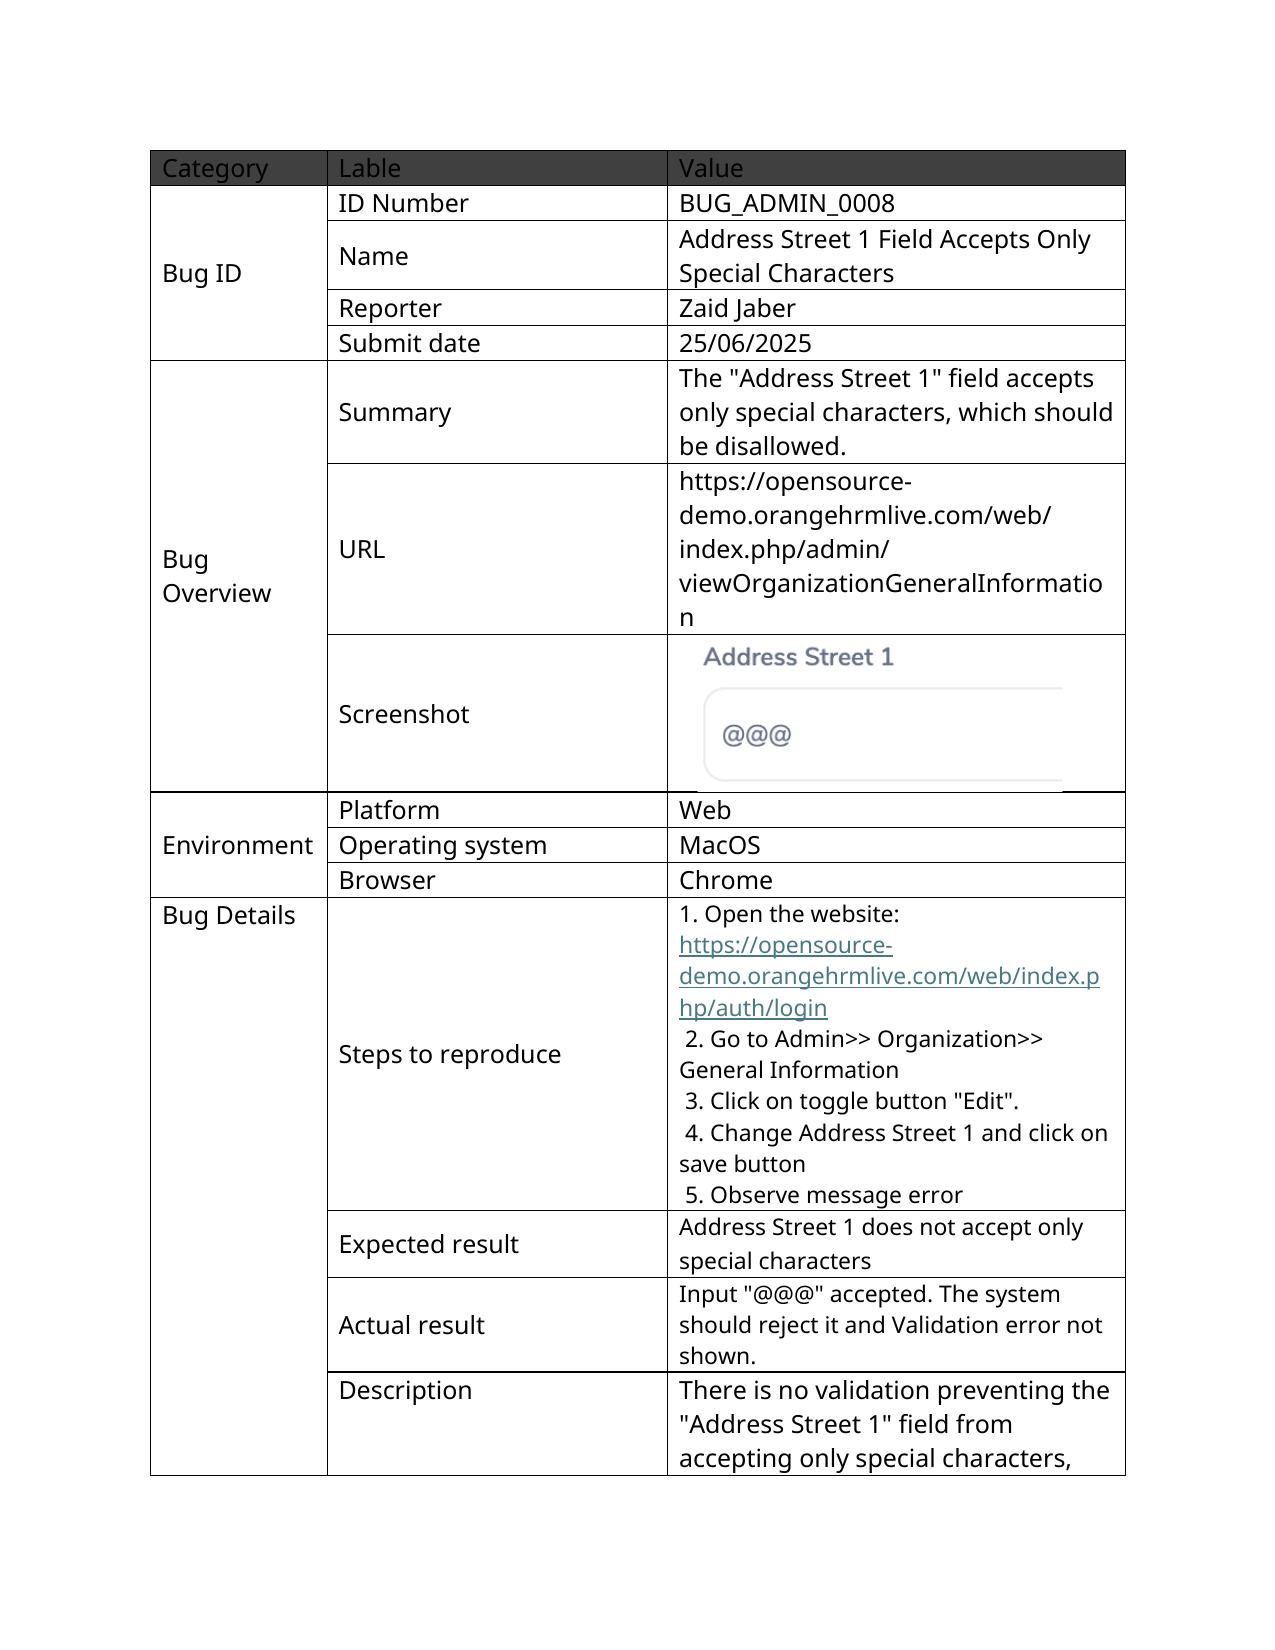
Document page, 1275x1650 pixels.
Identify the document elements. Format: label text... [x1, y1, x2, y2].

table_cell Actual result [328, 1278, 667, 1371]
table_cell Input "@@@" accepted. The system should reject it and Validation error not shown. [668, 1278, 1125, 1371]
table_cell Chrome [668, 863, 1125, 897]
table_cell Summary [328, 361, 667, 463]
table_cell Expected result [328, 1211, 667, 1277]
table_cell URL [328, 464, 667, 634]
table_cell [668, 1373, 1125, 1475]
table_cell Platform [328, 793, 667, 827]
table_cell Zaid Jaber [668, 290, 1125, 324]
table_cell Submit date [328, 326, 667, 359]
table_cell [668, 635, 697, 791]
table_cell BUG_ADMIN_0008 [668, 186, 1125, 220]
table_header Lable [328, 151, 667, 185]
table_cell The "Address Street 1" field accepts only special characters, which should be disallowed. [668, 361, 1125, 463]
table_cell Web [668, 793, 1125, 827]
table_cell Address Street 1 does not accept only special characters [668, 1211, 1125, 1277]
table_cell Address Street 1 Field Accepts Only Special Characters [668, 221, 1125, 289]
table_cell 25/06/2025 [668, 326, 1125, 359]
table_cell Reporter [328, 290, 667, 324]
table_cell Browser [328, 863, 667, 897]
table_cell 1. Open the website: https://opensource-demo.orangehrmlive.com/web/index.php/auth/login 2. Go to Admin>> Organization>> General Information 3. Click on toggle button "Edit". 4. Change Address Street 1 and click on save button 5. Observe message error [668, 898, 1125, 1210]
table_cell https://opensource-demo.orangehrmlive.com/web/index.php/admin/viewOrganizationGeneralInformation [668, 464, 1125, 634]
table_cell Bug Details [151, 898, 327, 1475]
table_cell ID Number [328, 186, 667, 220]
table_cell Name [328, 221, 667, 289]
table_cell Steps to reproduce [328, 898, 667, 1210]
table_cell Bug ID [151, 186, 327, 359]
table_cell Environment [151, 793, 327, 897]
table_cell [1063, 635, 1125, 791]
table_cell Bug Overview [151, 361, 327, 791]
table_header Category [151, 151, 327, 185]
table_cell Description [328, 1373, 667, 1475]
table_cell Operating system [328, 828, 667, 862]
table_cell MacOS [668, 828, 1125, 862]
table_cell Screenshot [328, 635, 667, 791]
table_header Value [668, 151, 1125, 185]
